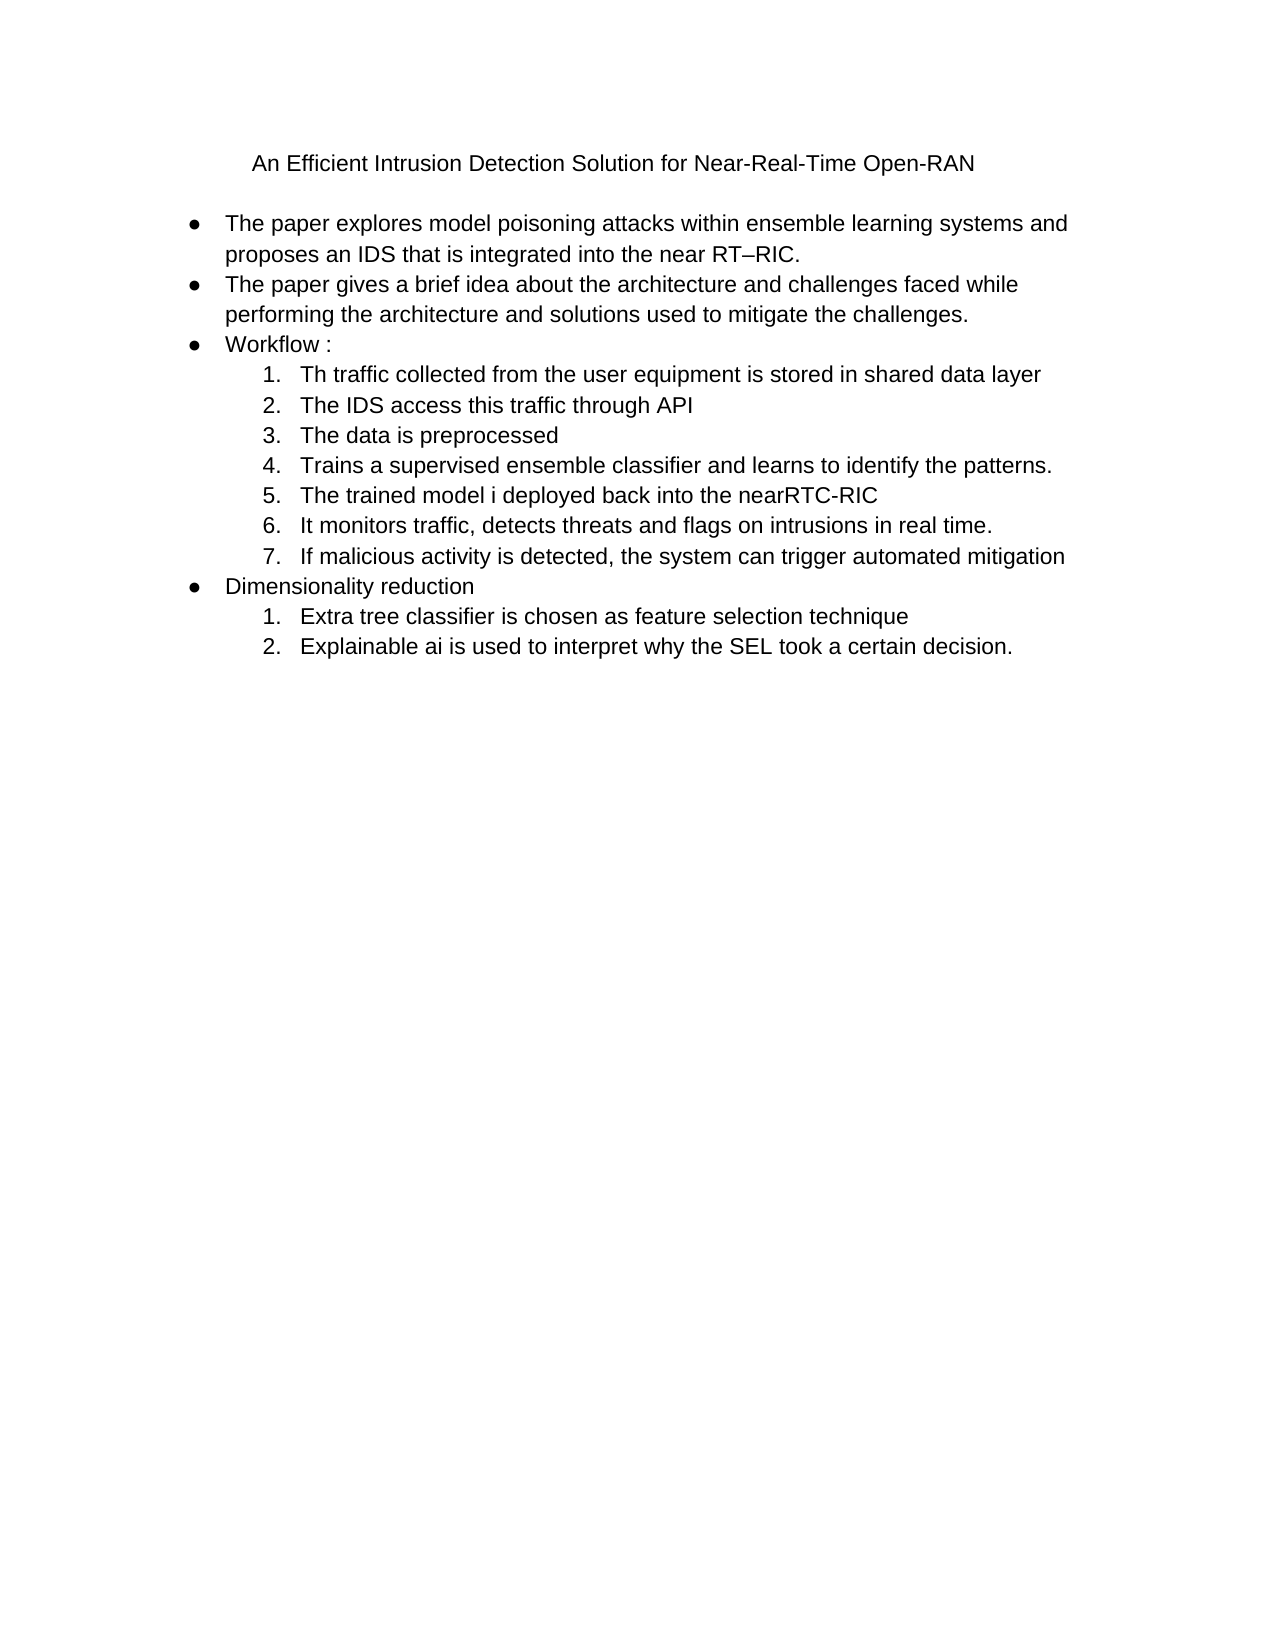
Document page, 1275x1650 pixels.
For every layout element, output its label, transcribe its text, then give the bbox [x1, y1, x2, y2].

list Dimensionality reduction [187, 573, 1125, 599]
list If malicious activity is detected, the system can trigger automated mitigation [262, 543, 1125, 569]
list Extra tree classifier is chosen as feature selection technique [262, 603, 1125, 629]
list It monitors traffic, detects threats and flags on intrusions in real time. [262, 512, 1125, 539]
list Trains a supervised ensemble classifier and learns to identify the patterns. [262, 452, 1125, 478]
list The trained model i deployed back into the nearRTC-RIC [262, 482, 1125, 509]
list The paper explores model poisoning attacks within ensemble learning systems and proposes an IDS that is integrated into the near RT–RIC. [187, 210, 1125, 267]
list Th traffic collected from the user equipment is stored in shared data layer [262, 361, 1125, 388]
text An Efficient Intrusion Detection Solution for Near-Real-Time Open-RAN [150, 150, 1125, 176]
list The IDS access this traffic through API [262, 392, 1125, 418]
list Workflow : [187, 331, 1125, 358]
list Explainable ai is used to interpret why the SEL took a certain decision. [262, 633, 1125, 660]
list The data is preprocessed [262, 422, 1125, 448]
list The paper gives a brief idea about the architecture and challenges faced while performing the architecture and solutions used to mitigate the challenges. [187, 271, 1125, 327]
